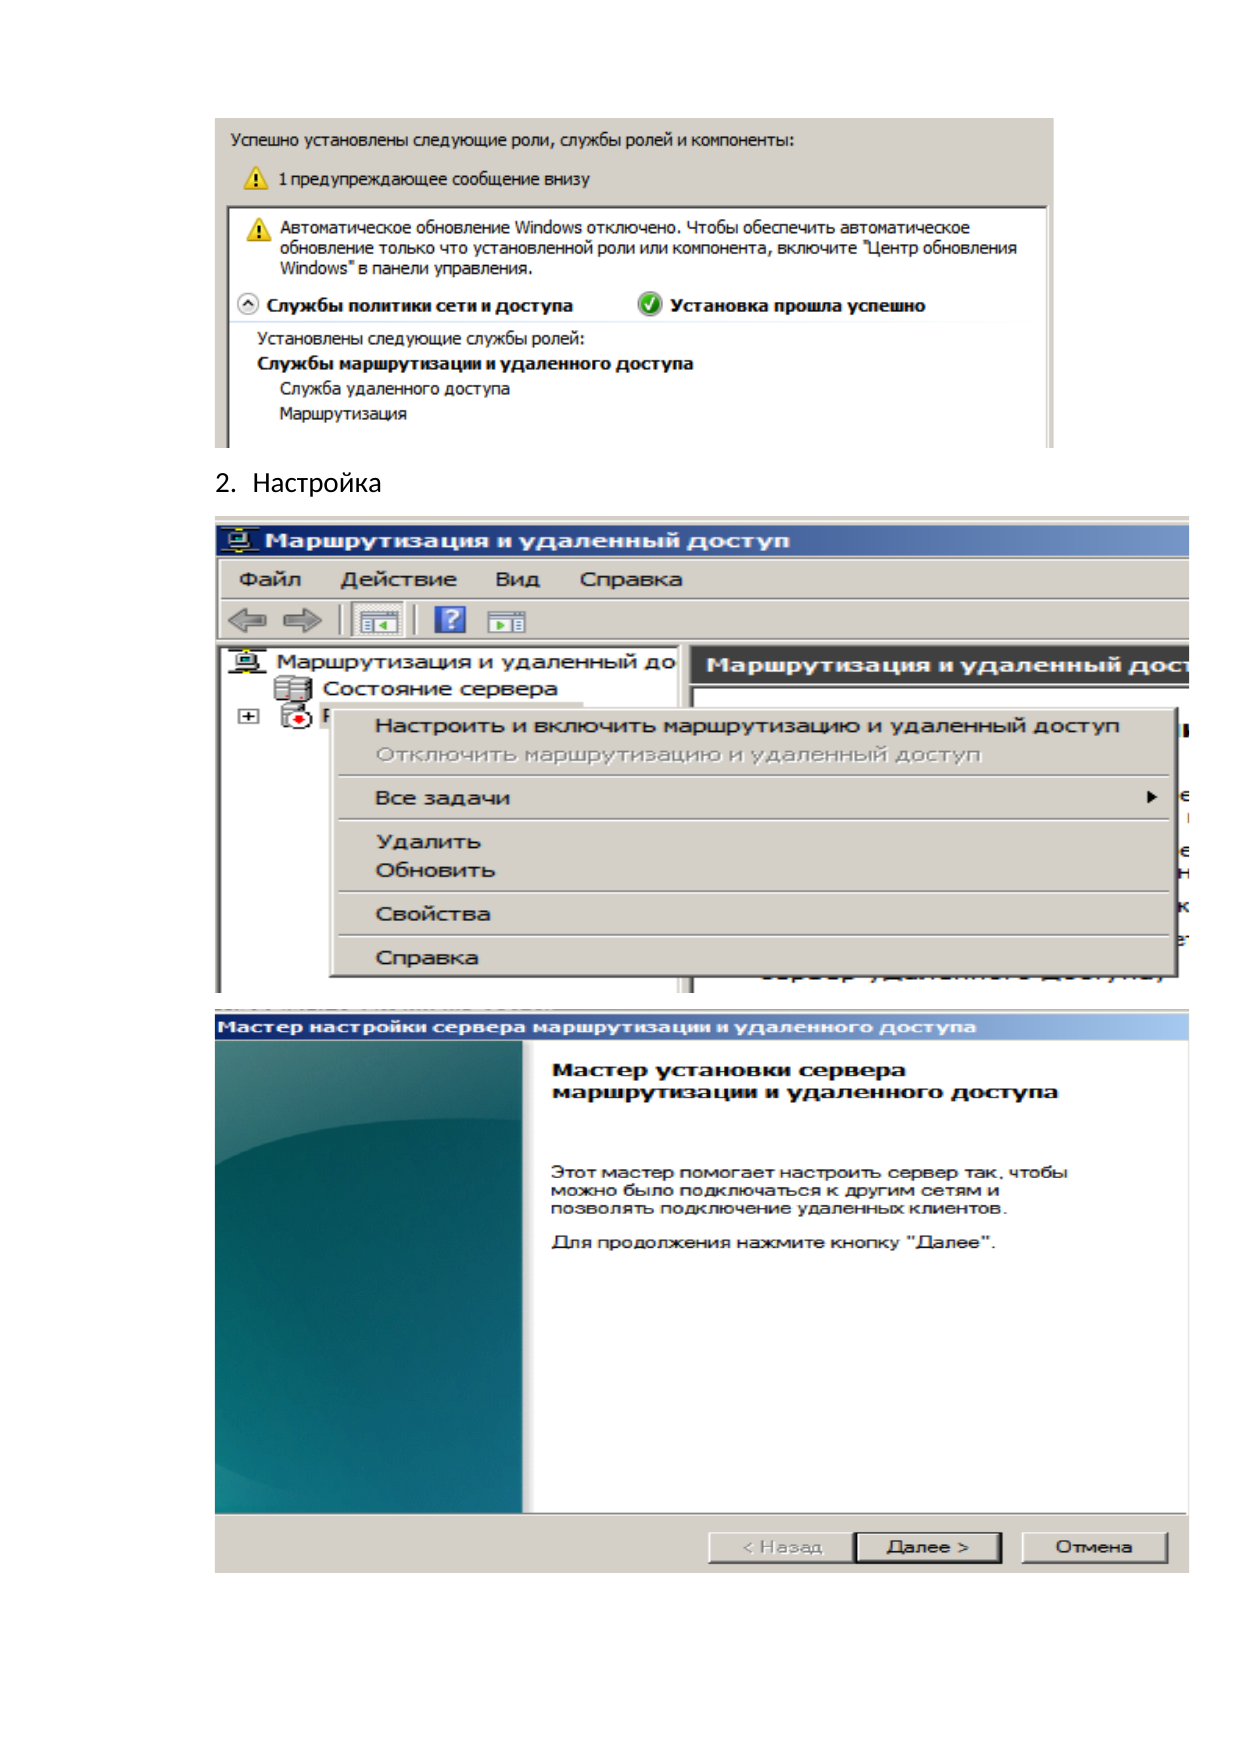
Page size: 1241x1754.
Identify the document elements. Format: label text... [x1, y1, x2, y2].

picture [214, 516, 1190, 993]
picture [214, 118, 1054, 448]
picture [214, 1009, 1190, 1573]
list Настройка [215, 464, 1152, 500]
